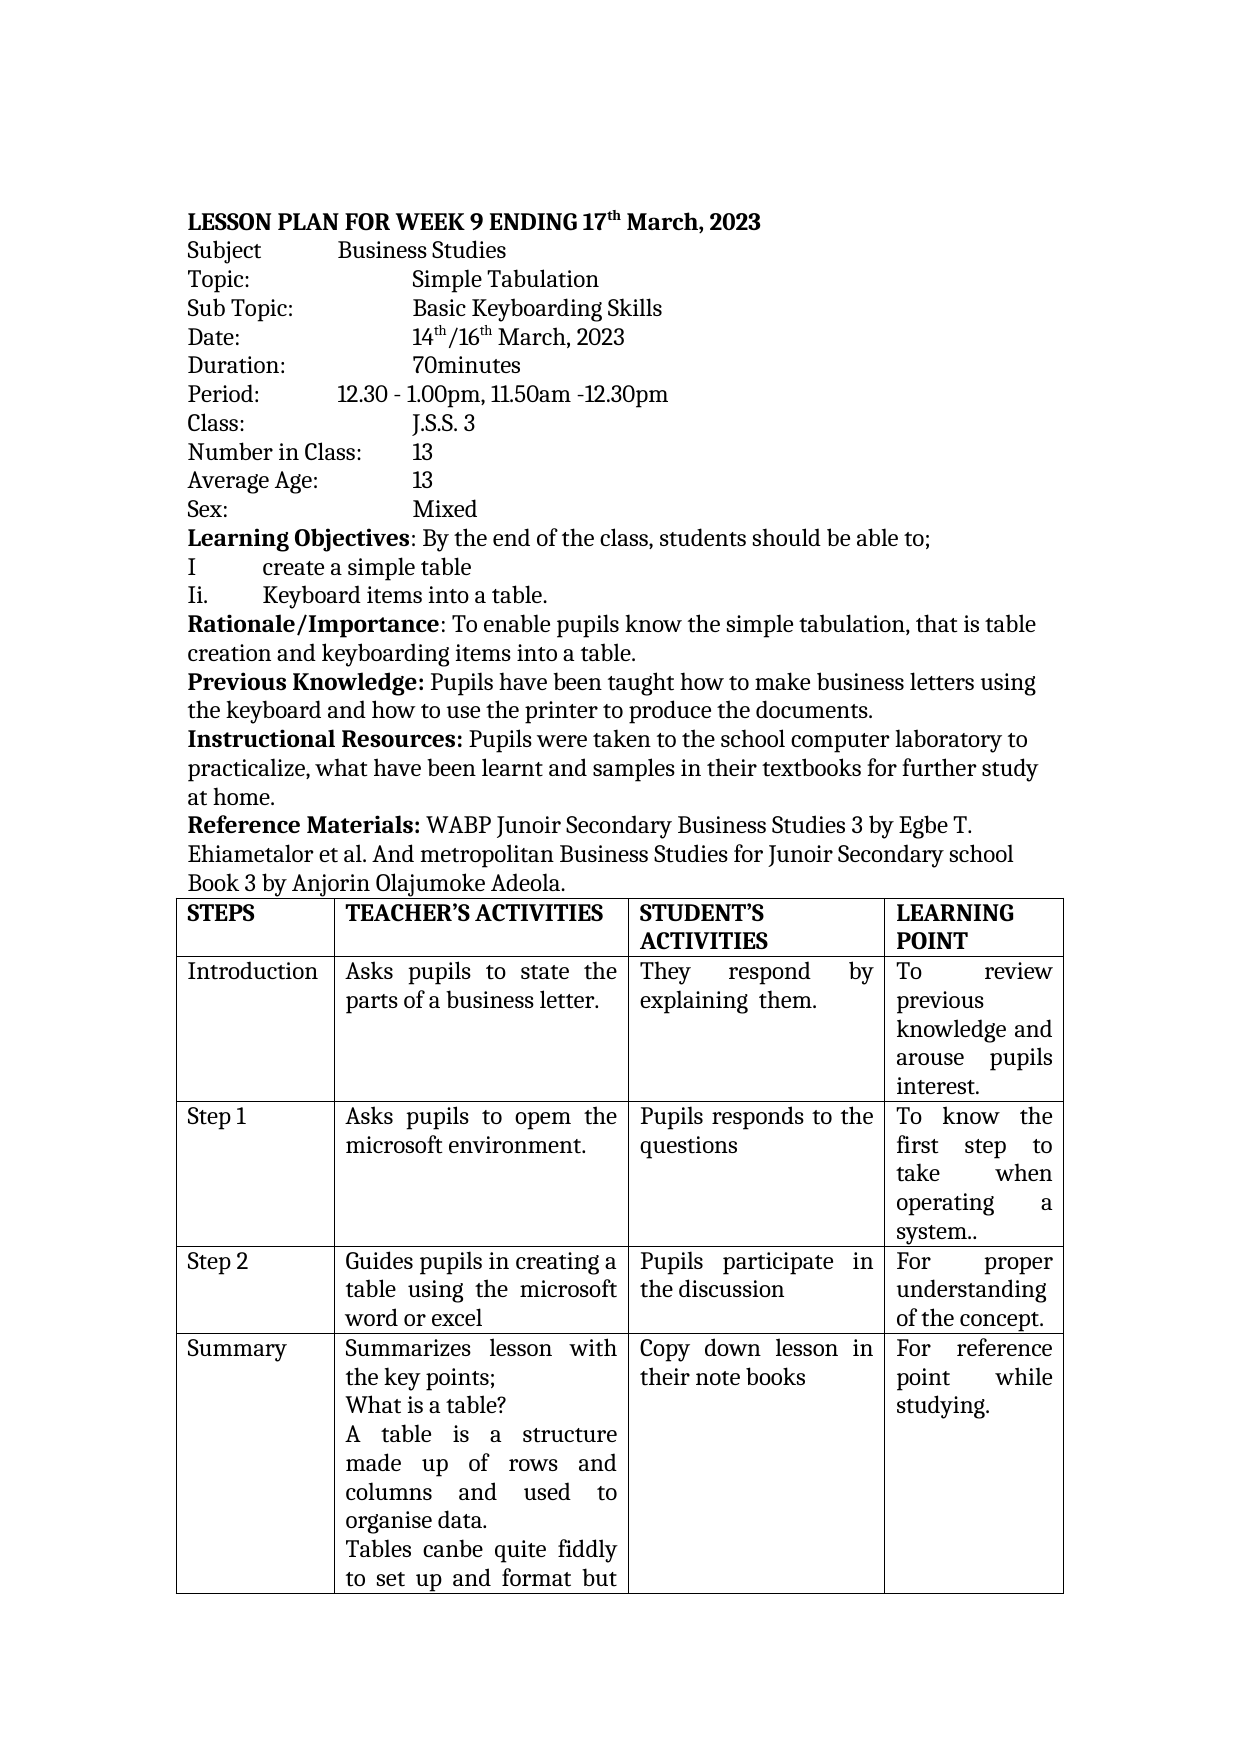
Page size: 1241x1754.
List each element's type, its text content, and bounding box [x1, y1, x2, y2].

list Learning Objectives: By the end of the class, students should be able to; [187, 524, 1053, 552]
list Instructional Resources: Pupils were taken to the school computer laboratory to practicalize, what have been learnt and samples in their textbooks for further study at home. [187, 725, 1053, 811]
list Rationale/Importance: To enable pupils know the simple tabulation, that is table creation and keyboarding items into a table. [187, 610, 1053, 667]
list Topic: Simple Tabulation [187, 265, 1053, 294]
table_cell Introduction [177, 957, 334, 1101]
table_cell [629, 1334, 884, 1593]
table_cell Pupils participate in the discussion [629, 1247, 884, 1333]
list Previous Knowledge: Pupils have been taught how to make business letters using the keyboard and how to use the printer to produce the documents. [187, 667, 1053, 725]
table_cell Asks pupils to opem the microsoft environment. [335, 1102, 628, 1246]
table_header STEPS [177, 899, 334, 956]
table_cell They respond by explaining them. [629, 957, 884, 1101]
list Period: 12.30 - 1.00pm, 11.50am -12.30pm [187, 380, 1053, 409]
table_cell Asks pupils to state the parts of a business letter. [335, 957, 628, 1101]
list Subject Business Studies [187, 236, 1053, 265]
table_cell To review previous knowledge and arouse pupils interest. [885, 957, 1063, 1101]
table_cell Step 2 [177, 1247, 334, 1333]
list Class: J.S.S. 3 [187, 409, 1053, 437]
list Sub Topic: Basic Keyboarding Skills [187, 294, 1053, 322]
list Reference Materials: WABP Junoir Secondary Business Studies 3 by Egbe T. Ehiametalor et al. And metropolitan Business Studies for Junoir Secondary school Book 3 by Anjorin Olajumoke Adeola. [187, 811, 1053, 897]
table_cell To know the first step to take when operating a system.. [885, 1102, 1063, 1246]
list Average Age: 13 [187, 466, 1053, 495]
table_cell Step 1 [177, 1102, 334, 1246]
table_header TEACHER’S ACTIVITIES [335, 899, 628, 956]
table_cell Pupils responds to the questions [629, 1102, 884, 1246]
table_header STUDENT’S ACTIVITIES [629, 899, 884, 956]
list I create a simple table [187, 552, 1053, 581]
list Date: 14th/16th March, 2023 [187, 322, 1053, 351]
table_cell For proper understanding of the concept. [885, 1247, 1063, 1333]
table_cell Guides pupils in creating a table using the microsoft word or excel [335, 1247, 628, 1333]
table_cell Summary [177, 1334, 334, 1593]
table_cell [885, 1334, 1063, 1593]
list Sex: Mixed [187, 495, 1053, 524]
table_header LEARNING POINT [885, 899, 1063, 956]
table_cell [335, 1334, 628, 1593]
list Number in Class: 13 [187, 437, 1053, 466]
list Ii. Keyboard items into a table. [187, 581, 1053, 610]
list Duration: 70minutes [187, 351, 1053, 380]
list LESSON PLAN FOR WEEK 9 ENDING 17th March, 2023 [187, 207, 1053, 236]
